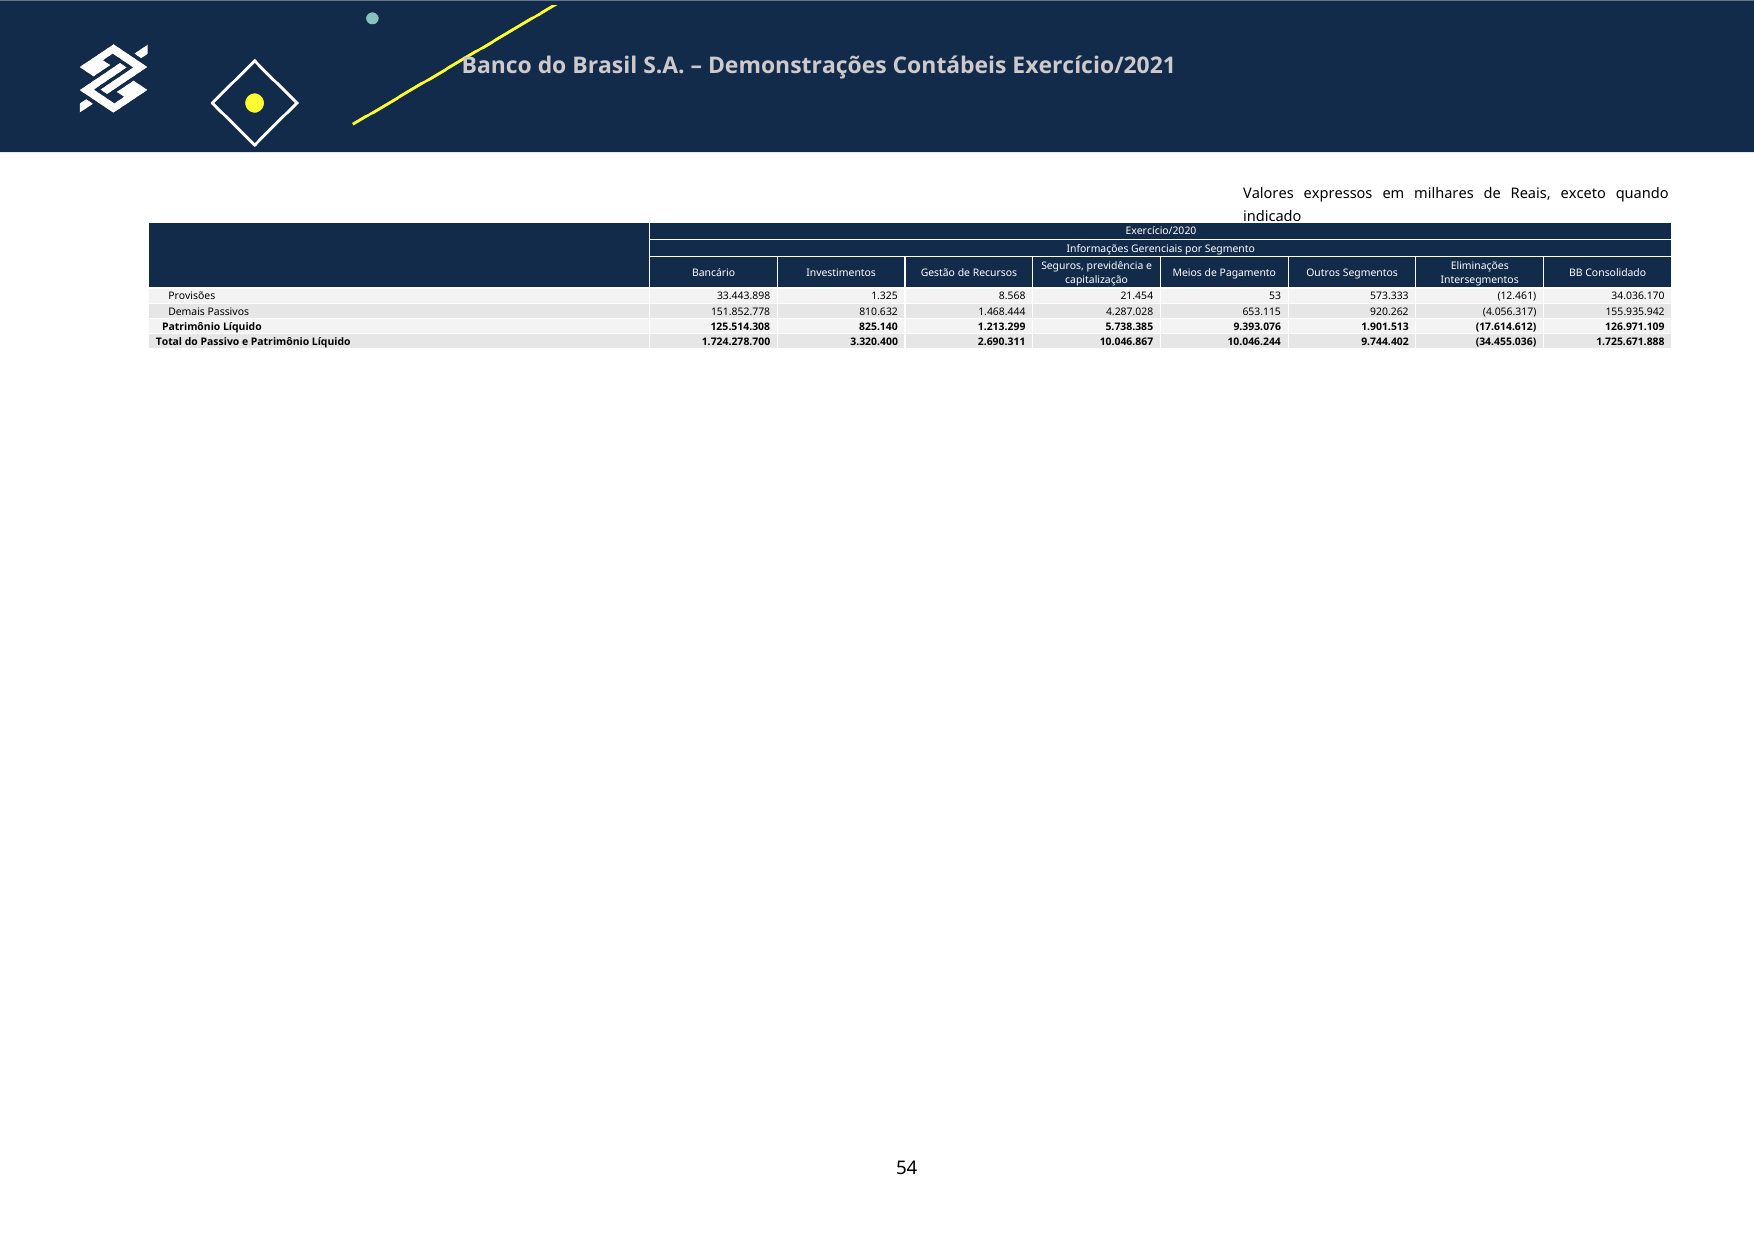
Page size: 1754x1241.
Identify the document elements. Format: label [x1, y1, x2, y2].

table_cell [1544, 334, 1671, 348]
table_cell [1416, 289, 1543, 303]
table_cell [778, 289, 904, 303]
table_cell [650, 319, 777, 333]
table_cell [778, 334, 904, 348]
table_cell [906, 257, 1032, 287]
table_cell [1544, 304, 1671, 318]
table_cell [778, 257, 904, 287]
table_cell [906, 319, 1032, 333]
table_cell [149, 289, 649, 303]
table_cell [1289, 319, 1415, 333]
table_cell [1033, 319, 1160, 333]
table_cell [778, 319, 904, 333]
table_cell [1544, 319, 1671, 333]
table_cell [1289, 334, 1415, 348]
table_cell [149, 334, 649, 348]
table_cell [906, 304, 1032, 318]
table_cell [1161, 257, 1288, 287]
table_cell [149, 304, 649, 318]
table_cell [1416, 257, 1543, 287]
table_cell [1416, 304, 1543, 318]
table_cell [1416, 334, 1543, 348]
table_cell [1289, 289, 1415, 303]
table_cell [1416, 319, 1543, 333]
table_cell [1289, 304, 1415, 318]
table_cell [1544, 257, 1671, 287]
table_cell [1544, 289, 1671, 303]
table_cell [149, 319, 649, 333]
picture [79, 44, 148, 113]
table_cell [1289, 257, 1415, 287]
picture [210, 5, 588, 147]
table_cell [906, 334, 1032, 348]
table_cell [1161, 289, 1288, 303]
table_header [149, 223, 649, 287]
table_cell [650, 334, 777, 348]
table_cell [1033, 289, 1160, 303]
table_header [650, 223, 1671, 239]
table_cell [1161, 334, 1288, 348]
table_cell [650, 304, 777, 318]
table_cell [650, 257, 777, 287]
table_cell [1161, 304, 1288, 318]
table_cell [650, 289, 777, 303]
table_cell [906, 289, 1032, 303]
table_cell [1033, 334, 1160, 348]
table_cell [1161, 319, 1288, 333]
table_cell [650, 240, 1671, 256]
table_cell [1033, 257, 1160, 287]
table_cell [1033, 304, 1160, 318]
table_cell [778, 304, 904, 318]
